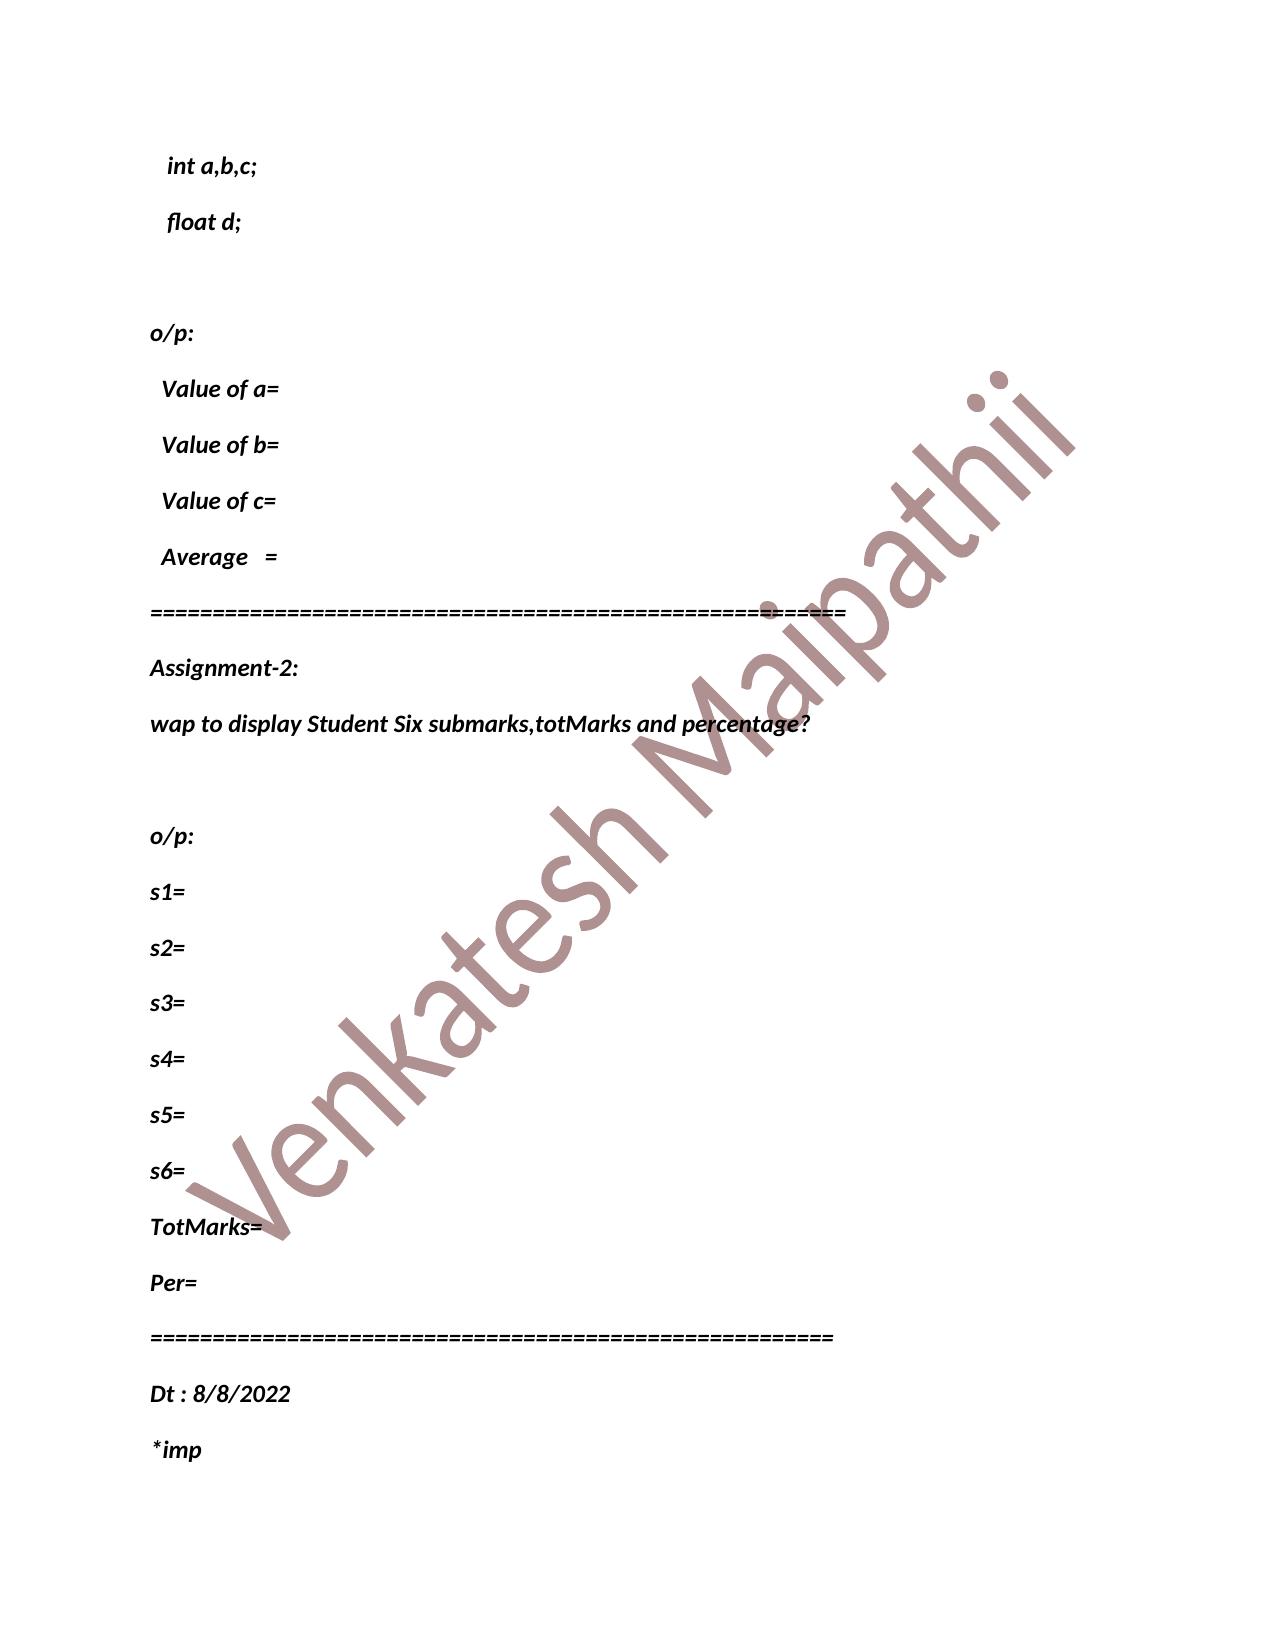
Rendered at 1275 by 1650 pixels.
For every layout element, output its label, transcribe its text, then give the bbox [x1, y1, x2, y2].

text s1= [150, 876, 1125, 906]
text s5= [150, 1099, 1125, 1130]
text s4= [150, 1043, 1125, 1074]
text ======================================================== [150, 597, 1125, 627]
text s3= [150, 987, 1125, 1018]
text float d; [150, 206, 1125, 236]
text Value of c= [150, 485, 1125, 516]
text o/p: [150, 820, 1125, 851]
text Average = [150, 541, 1125, 571]
text Value of a= [150, 373, 1125, 404]
text s2= [150, 932, 1125, 962]
text Assignment-2: [150, 652, 1125, 683]
text *imp [150, 1434, 1125, 1465]
text Value of b= [150, 429, 1125, 460]
text wap to display Student Six submarks,totMarks and percentage? [150, 708, 1125, 739]
text TotMarks= [150, 1211, 1125, 1241]
text Per= [150, 1267, 1125, 1297]
text o/p: [150, 317, 1125, 348]
text ======================================================= [150, 1322, 1125, 1353]
text s6= [150, 1155, 1125, 1186]
text Dt : 8/8/2022 [150, 1378, 1125, 1409]
text int a,b,c; [150, 150, 1125, 181]
